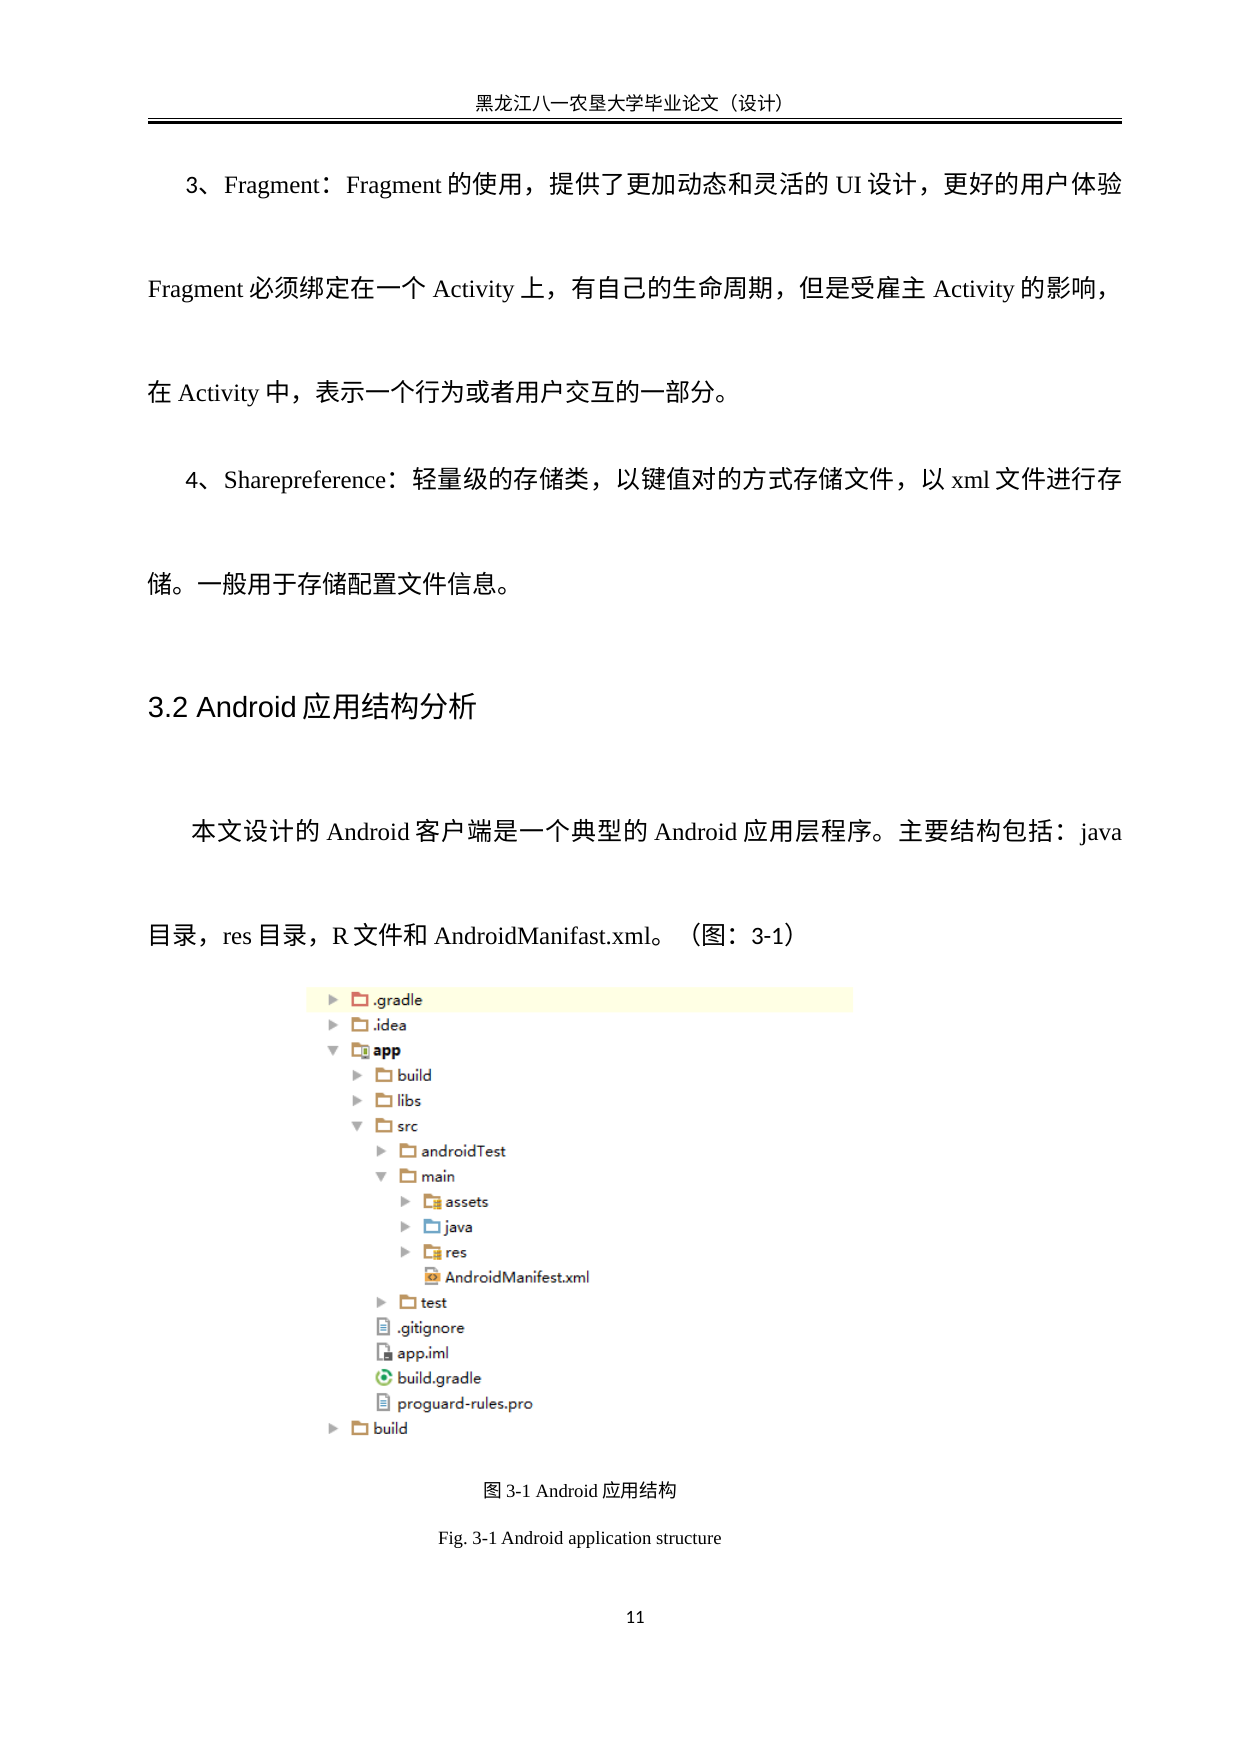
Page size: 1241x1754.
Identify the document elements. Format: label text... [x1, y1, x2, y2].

subtitle 3.2 Android应用结构分析 [148, 670, 1122, 739]
picture [306, 986, 854, 1446]
text 4、Sharepreference：轻量级的存储类，以键值对的方式存储文件，以xml文件进行存储。一般用于存储配置文件信息。 [148, 443, 1122, 617]
text 3、Fragment：Fragment的使用，提供了更加动态和灵活的UI设计，更好的用户体验Fragment必须绑定在一个Activity上，有自己的生命周期，但是受雇主Activity的影响，在Activity中，表示一个行为或者用户交互的一部分。 [148, 148, 1122, 425]
text 本文设计的Android客户端是一个典型的Android应用层程序。主要结构包括：java目录，res目录，R文件和AndroidManifast.xml。（图：3-1） [148, 795, 1122, 968]
table_header 图 3-1 Android应用结构 Fig. 3-1 Android application structure [148, 986, 1012, 1555]
